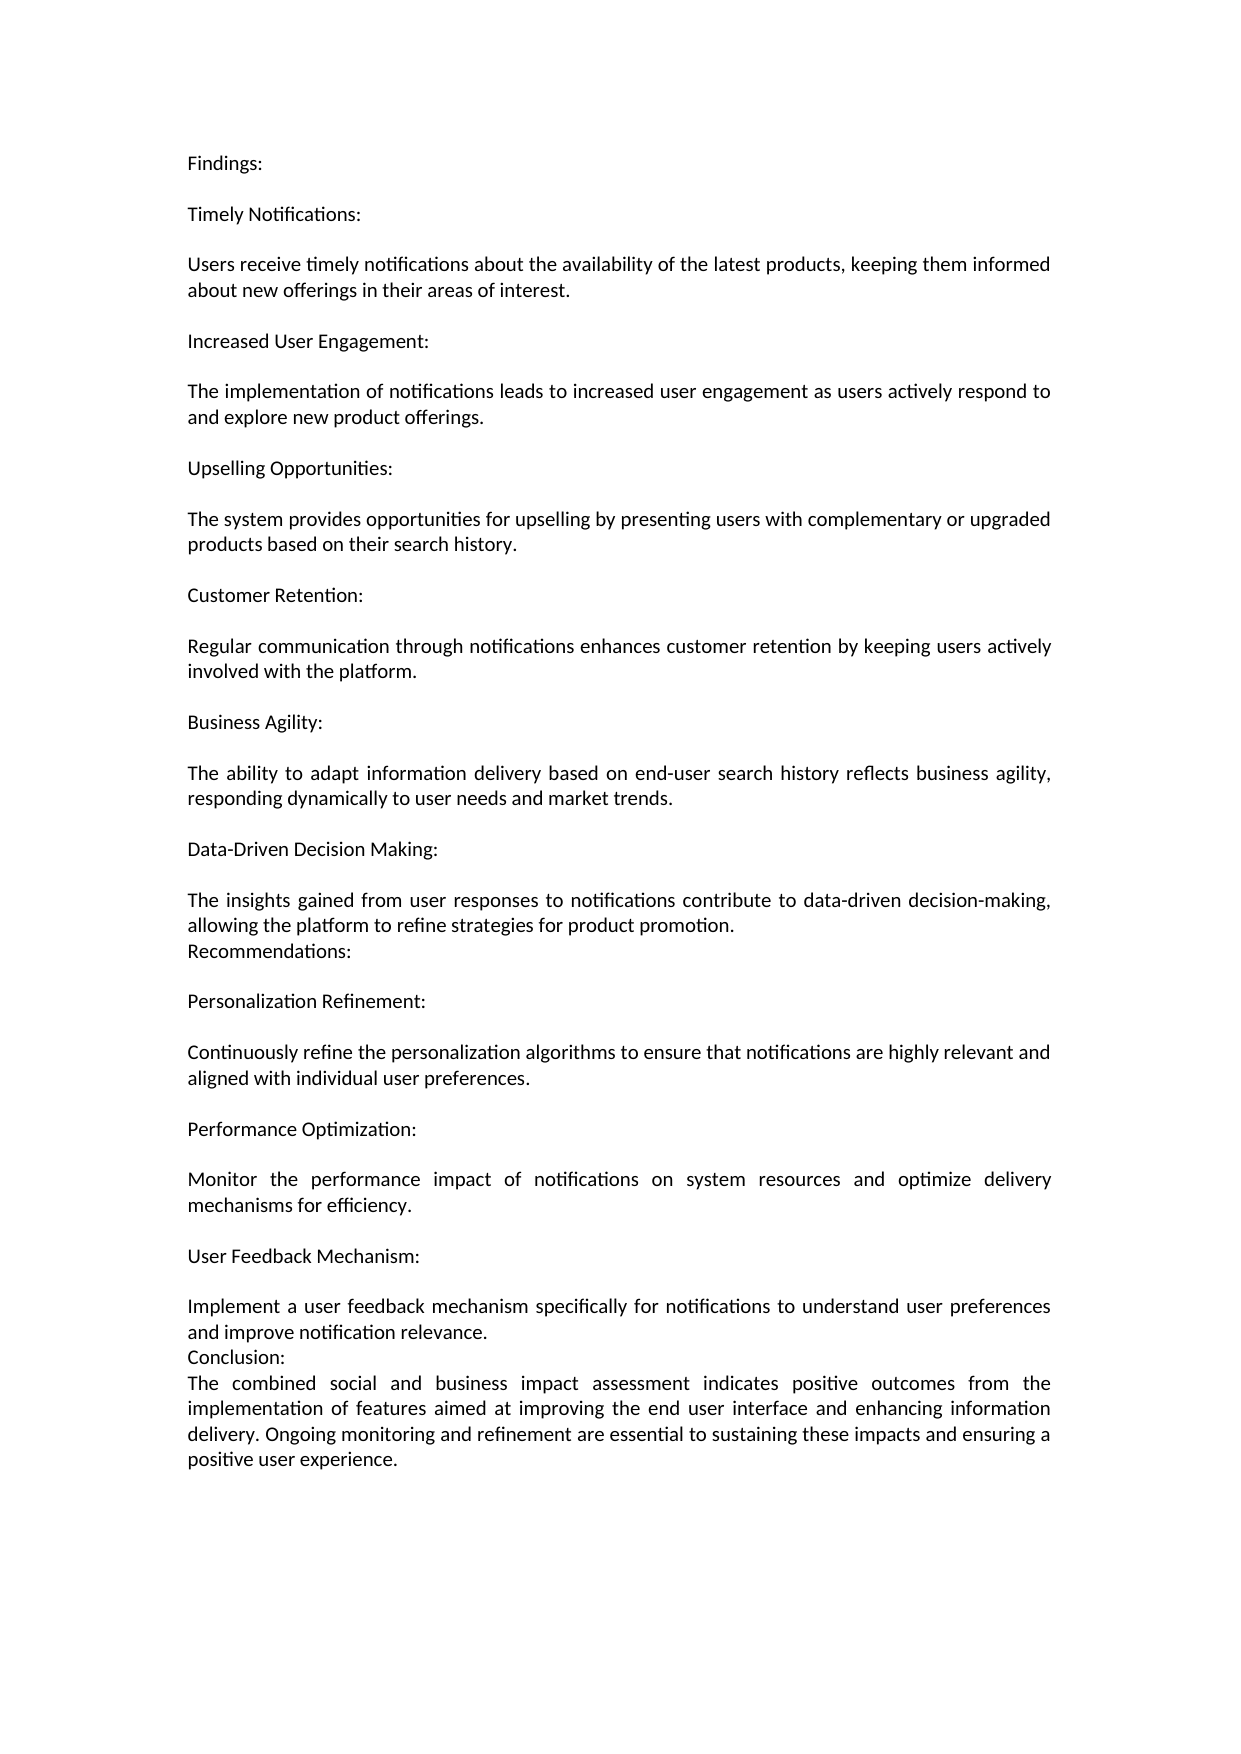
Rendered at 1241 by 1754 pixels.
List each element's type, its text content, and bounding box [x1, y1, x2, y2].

text Monitor the performance impact of notifications on system resources and optimize delivery mechanisms for efficiency. [187, 1167, 1053, 1217]
text Performance Optimization: [187, 1116, 1053, 1141]
text Conclusion: [187, 1344, 1053, 1370]
text Increased User Engagement: [187, 328, 1053, 353]
text User Feedback Mechanism: [187, 1243, 1053, 1268]
text Continuously refine the personalization algorithms to ensure that notifications are highly relevant and aligned with individual user preferences. [187, 1039, 1053, 1090]
text Customer Retention: [187, 582, 1053, 607]
text The combined social and business impact assessment indicates positive outcomes from the implementation of features aimed at improving the end user interface and enhancing information delivery. Ongoing monitoring and refinement are essential to sustaining these impacts and ensuring a positive user experience. [187, 1370, 1053, 1472]
text Upselling Opportunities: [187, 455, 1053, 480]
text The ability to adapt information delivery based on end-user search history reflects business agility, responding dynamically to user needs and market trends. [187, 760, 1053, 811]
text Findings: [187, 150, 1053, 175]
text The implementation of notifications leads to increased user engagement as users actively respond to and explore new product offerings. [187, 379, 1053, 429]
text The insights gained from user responses to notifications contribute to data-driven decision-making, allowing the platform to refine strategies for product promotion. [187, 887, 1053, 938]
text Timely Notifications: [187, 201, 1053, 226]
text Regular communication through notifications enhances customer retention by keeping users actively involved with the platform. [187, 633, 1053, 684]
text Data-Driven Decision Making: [187, 836, 1053, 862]
text The system provides opportunities for upselling by presenting users with complementary or upgraded products based on their search history. [187, 506, 1053, 557]
text Recommendations: [187, 938, 1053, 963]
text Personalization Refinement: [187, 989, 1053, 1014]
text Users receive timely notifications about the availability of the latest products, keeping them informed about new offerings in their areas of interest. [187, 252, 1053, 302]
text Implement a user feedback mechanism specifically for notifications to understand user preferences and improve notification relevance. [187, 1294, 1053, 1344]
text Business Agility: [187, 709, 1053, 734]
